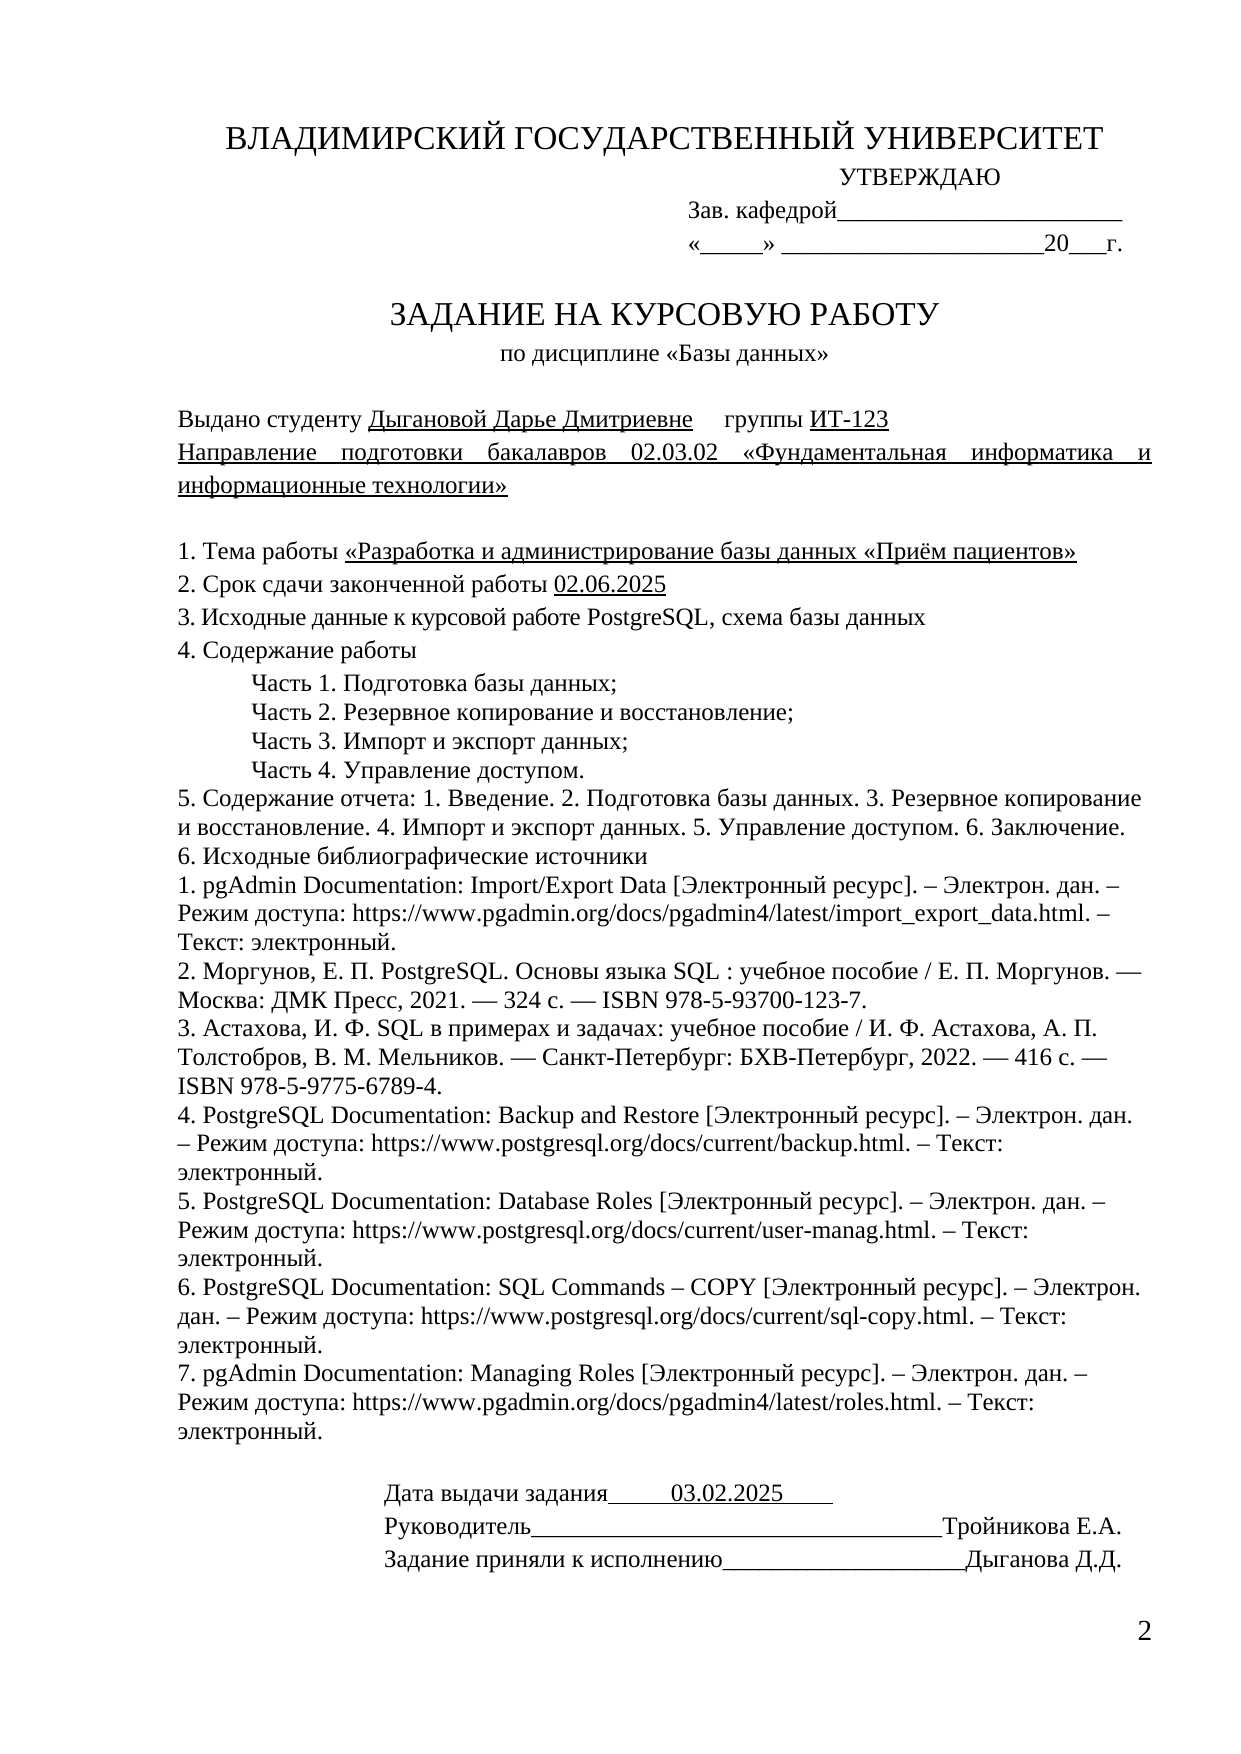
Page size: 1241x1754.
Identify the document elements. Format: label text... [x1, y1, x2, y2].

text 4. Содержание работы [177, 636, 1152, 664]
text Часть 3. Импорт и экспорт данных; [251, 726, 1152, 755]
text Дата выдачи задания 03.02.2025 [177, 1478, 1152, 1507]
text Направление подготовки бакалавров 02.03.02 «Фундаментальная информатика и информационные технологии» [177, 437, 1152, 462]
text 6. PostgreSQL Documentation: SQL Commands – COPY [Электронный ресурс]. – Электрон. дан. – Режим доступа: https://www.postgresql.org/docs/current/sql-copy.html. – Текст: электронный. [177, 1272, 1152, 1358]
text 5. PostgreSQL Documentation: Database Roles [Электронный ресурс]. – Электрон. дан. – Режим доступа: https://www.postgresql.org/docs/current/user-manag.html. – Текст: электронный. [177, 1186, 1152, 1272]
text Часть 1. Подготовка базы данных; [251, 668, 1152, 697]
text Зав. кафедрой [177, 195, 1152, 224]
text 2. Моргунов, Е. П. PostgreSQL. Основы языка SQL : учебное пособие / Е. П. Моргунов. — Москва: ДМК Пресс, 2021. — 324 с. — ISBN 978-5-93700-123-7. [177, 956, 1152, 1013]
text 1. pgAdmin Documentation: Import/Export Data [Электронный ресурс]. – Электрон. дан. – Режим доступа: https://www.pgadmin.org/docs/pgadmin4/latest/import_export_data.html. – Текст: электронный. [177, 870, 1152, 956]
text Часть 2. Резервное копирование и восстановление; [251, 697, 1152, 726]
text ЗАДАНИЕ НА КУРСОВУЮ РАБОТУ [177, 294, 1152, 333]
text Задание приняли к исполнению Дыганова Д.Д. [177, 1544, 1152, 1573]
text по дисциплине «Базы данных» [177, 338, 1152, 367]
text УТВЕРЖДАЮ [177, 162, 1152, 191]
text ВЛАДИМИРСКИЙ ГОСУДАРСТВЕННЫЙ УНИВЕРСИТЕТ [177, 118, 1152, 156]
text 6. Исходные библиографические источники [177, 841, 1152, 870]
text 5. Содержание отчета: 1. Введение. 2. Подготовка базы данных. 3. Резервное копирование и восстановление. 4. Импорт и экспорт данных. 5. Управление доступом. 6. Заключение. [177, 783, 1152, 841]
text 1. Тема работы «Разработка и администрирование базы данных «Приём пациентов» [177, 536, 1152, 565]
text Часть 4. Управление доступом. [251, 755, 1152, 783]
text Руководитель Тройникова Е.А. [177, 1511, 1152, 1539]
text Направление подготовки бакалавров 02.03.02 «Фундаментальная информатика и информационные технологии» [177, 463, 1152, 499]
text Выдано студенту Дыгановой Дарье Дмитриевне группы ИТ-123 [177, 404, 1152, 433]
text 7. pgAdmin Documentation: Managing Roles [Электронный ресурс]. – Электрон. дан. – Режим доступа: https://www.pgadmin.org/docs/pgadmin4/latest/roles.html. – Текст: электронный. [177, 1358, 1152, 1445]
text «_____» _____________________20___г. [177, 228, 1152, 257]
text 3. Исходные данные к курсовой работе PostgreSQL, схема базы данных [177, 602, 1152, 631]
text 4. PostgreSQL Documentation: Backup and Restore [Электронный ресурс]. – Электрон. дан. – Режим доступа: https://www.postgresql.org/docs/current/backup.html. – Текст: электронный. [177, 1100, 1152, 1186]
text 2. Срок сдачи законченной работы 02.06.2025 [177, 569, 1152, 598]
text 3. Астахова, И. Ф. SQL в примерах и задачах: учебное пособие / И. Ф. Астахова, А. П. Толстобров, В. М. Мельников. — Санкт-Петербург: БХВ-Петербург, 2022. — 416 с. — ISBN 978-5-9775-6789-4. [177, 1013, 1152, 1100]
